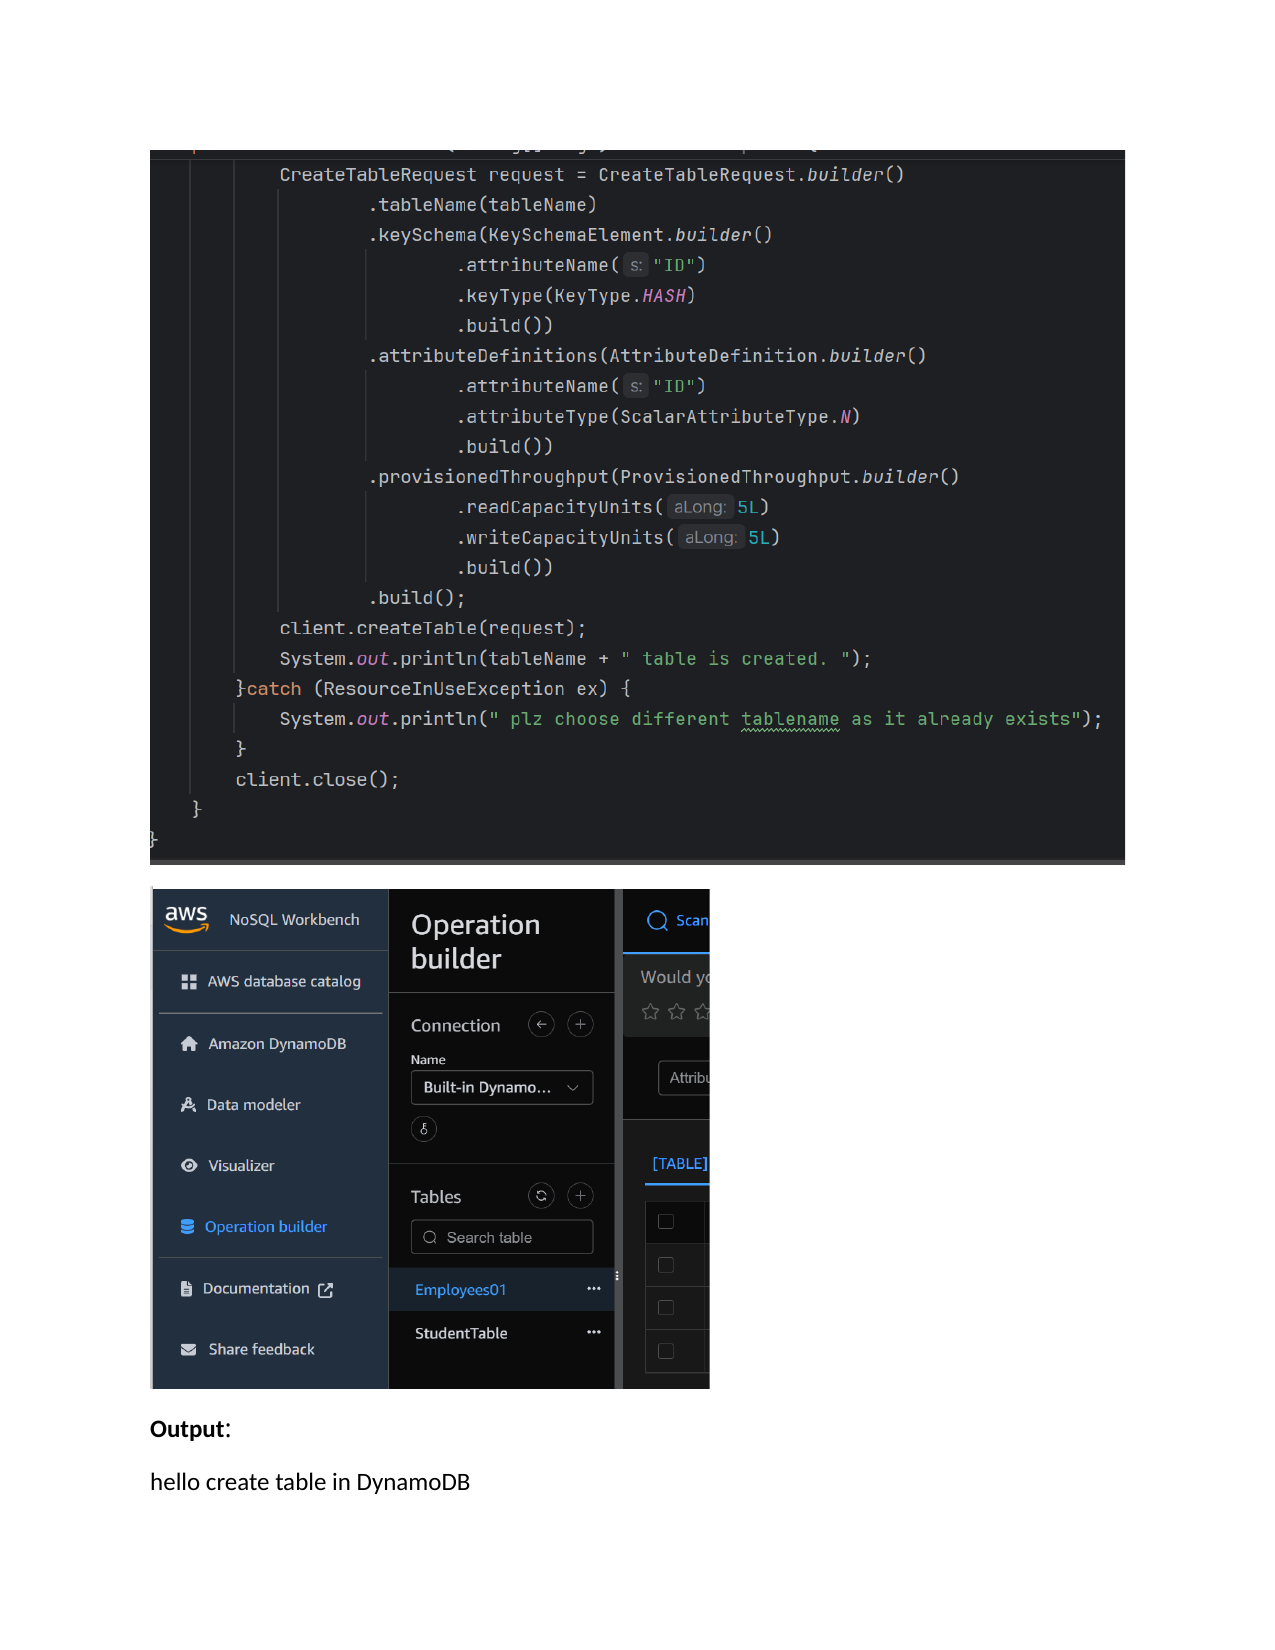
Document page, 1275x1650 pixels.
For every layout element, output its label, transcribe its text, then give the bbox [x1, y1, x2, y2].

text hello create table in DynamoDB [150, 1466, 1125, 1497]
picture [150, 886, 710, 1389]
picture [150, 150, 1125, 865]
text Output: [150, 1410, 1125, 1444]
